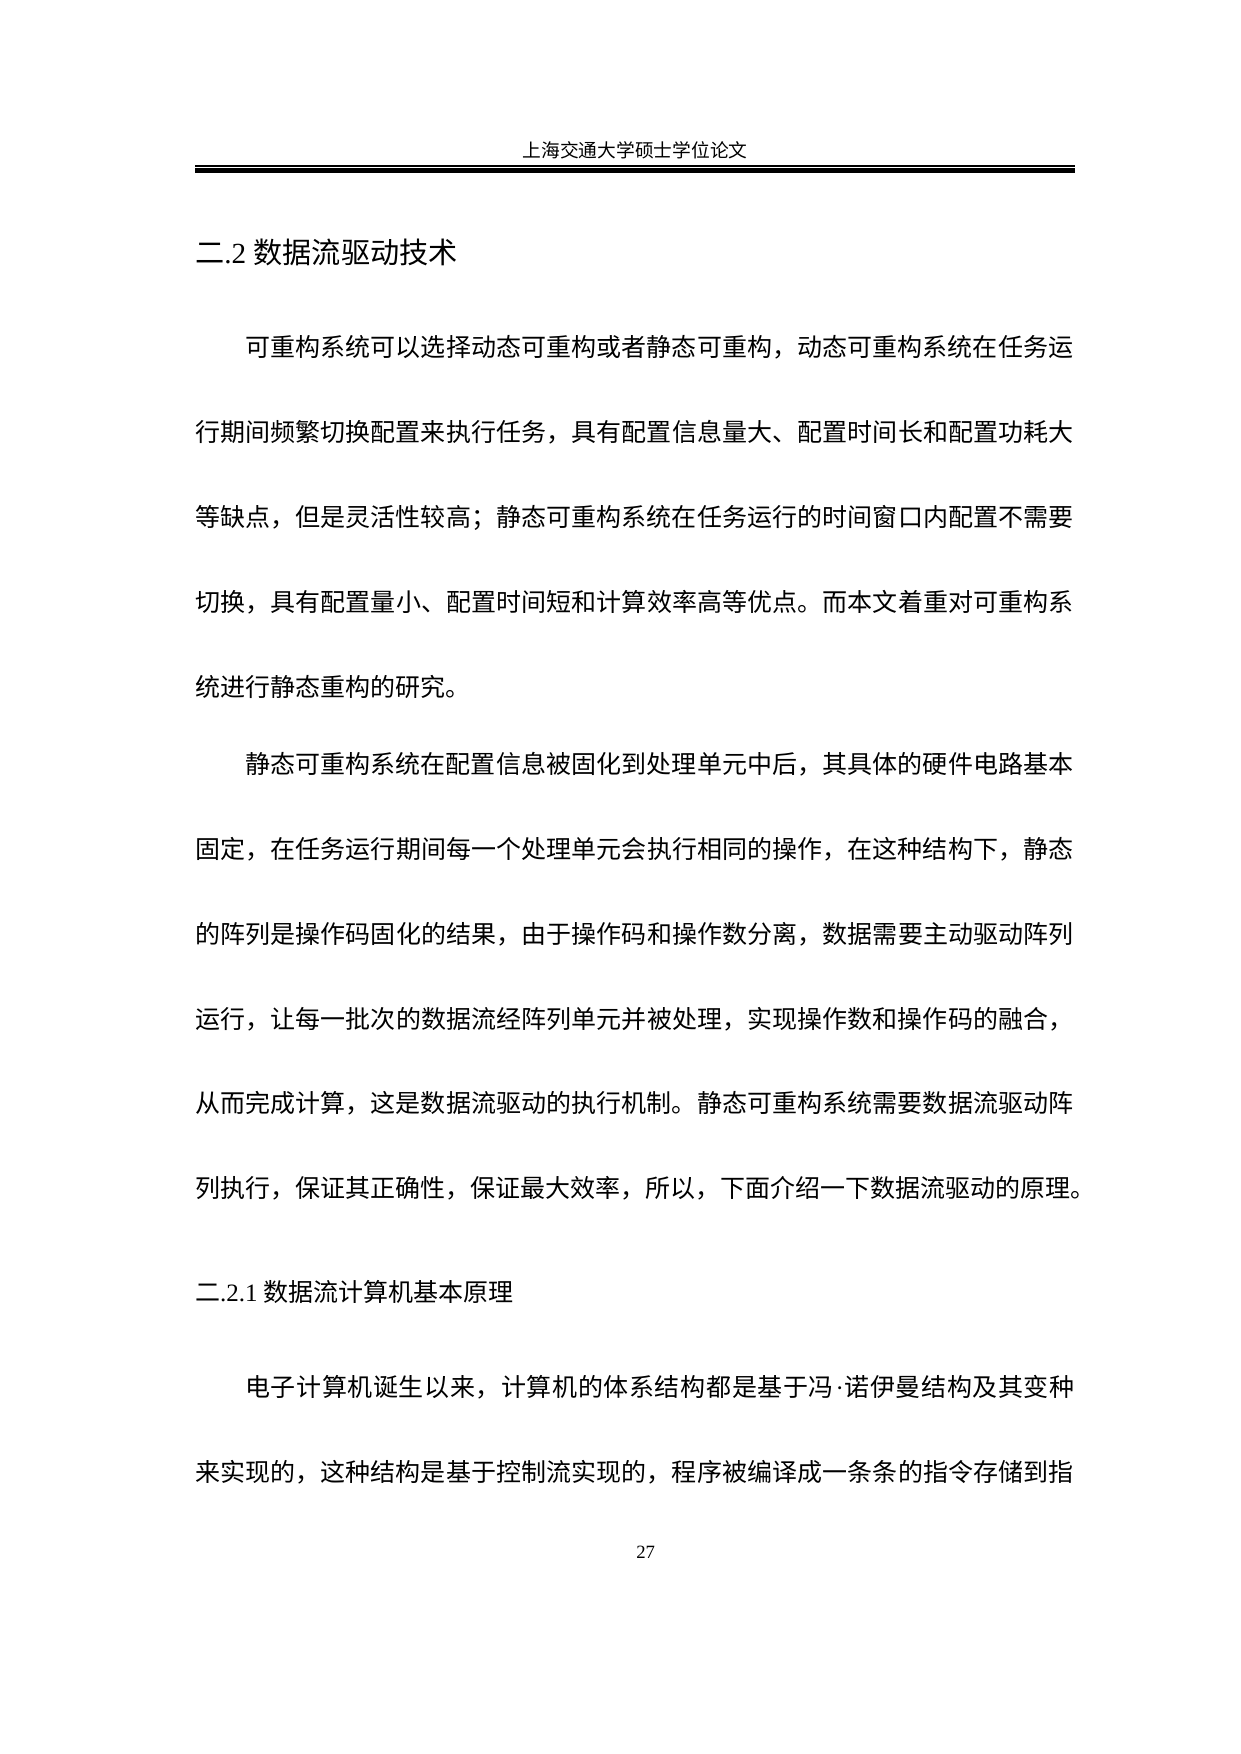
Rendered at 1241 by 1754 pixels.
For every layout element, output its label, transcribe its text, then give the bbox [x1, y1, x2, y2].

subtitle 数据流计算机基本原理 [195, 1257, 1075, 1325]
text 静态可重构系统在配置信息被固化到处理单元中后，其具体的硬件电路基本固定，在任务运行期间每一个处理单元会执行相同的操作，在这种结构下，静态的阵列是操作码固化的结果，由于操作码和操作数分离，数据需要主动驱动阵列运行，让每一批次的数据流经阵列单元并被处理，实现操作数和操作码的融合，从而完成计算，这是数据流驱动的执行机制。静态可重构系统需要数据流驱动阵列执行，保证其正确性，保证最大效率，所以，下面介绍一下数据流驱动的原理。 [195, 728, 1075, 1221]
subtitle 数据流驱动技术 [195, 217, 1075, 285]
text 可重构系统可以选择动态可重构或者静态可重构，动态可重构系统在任务运行期间频繁切换配置来执行任务，具有配置信息量大、配置时间长和配置功耗大等缺点，但是灵活性较高；静态可重构系统在任务运行的时间窗口内配置不需要切换，具有配置量小、配置时间短和计算效率高等优点。而本文着重对可重构系统进行静态重构的研究。 [195, 312, 1075, 719]
